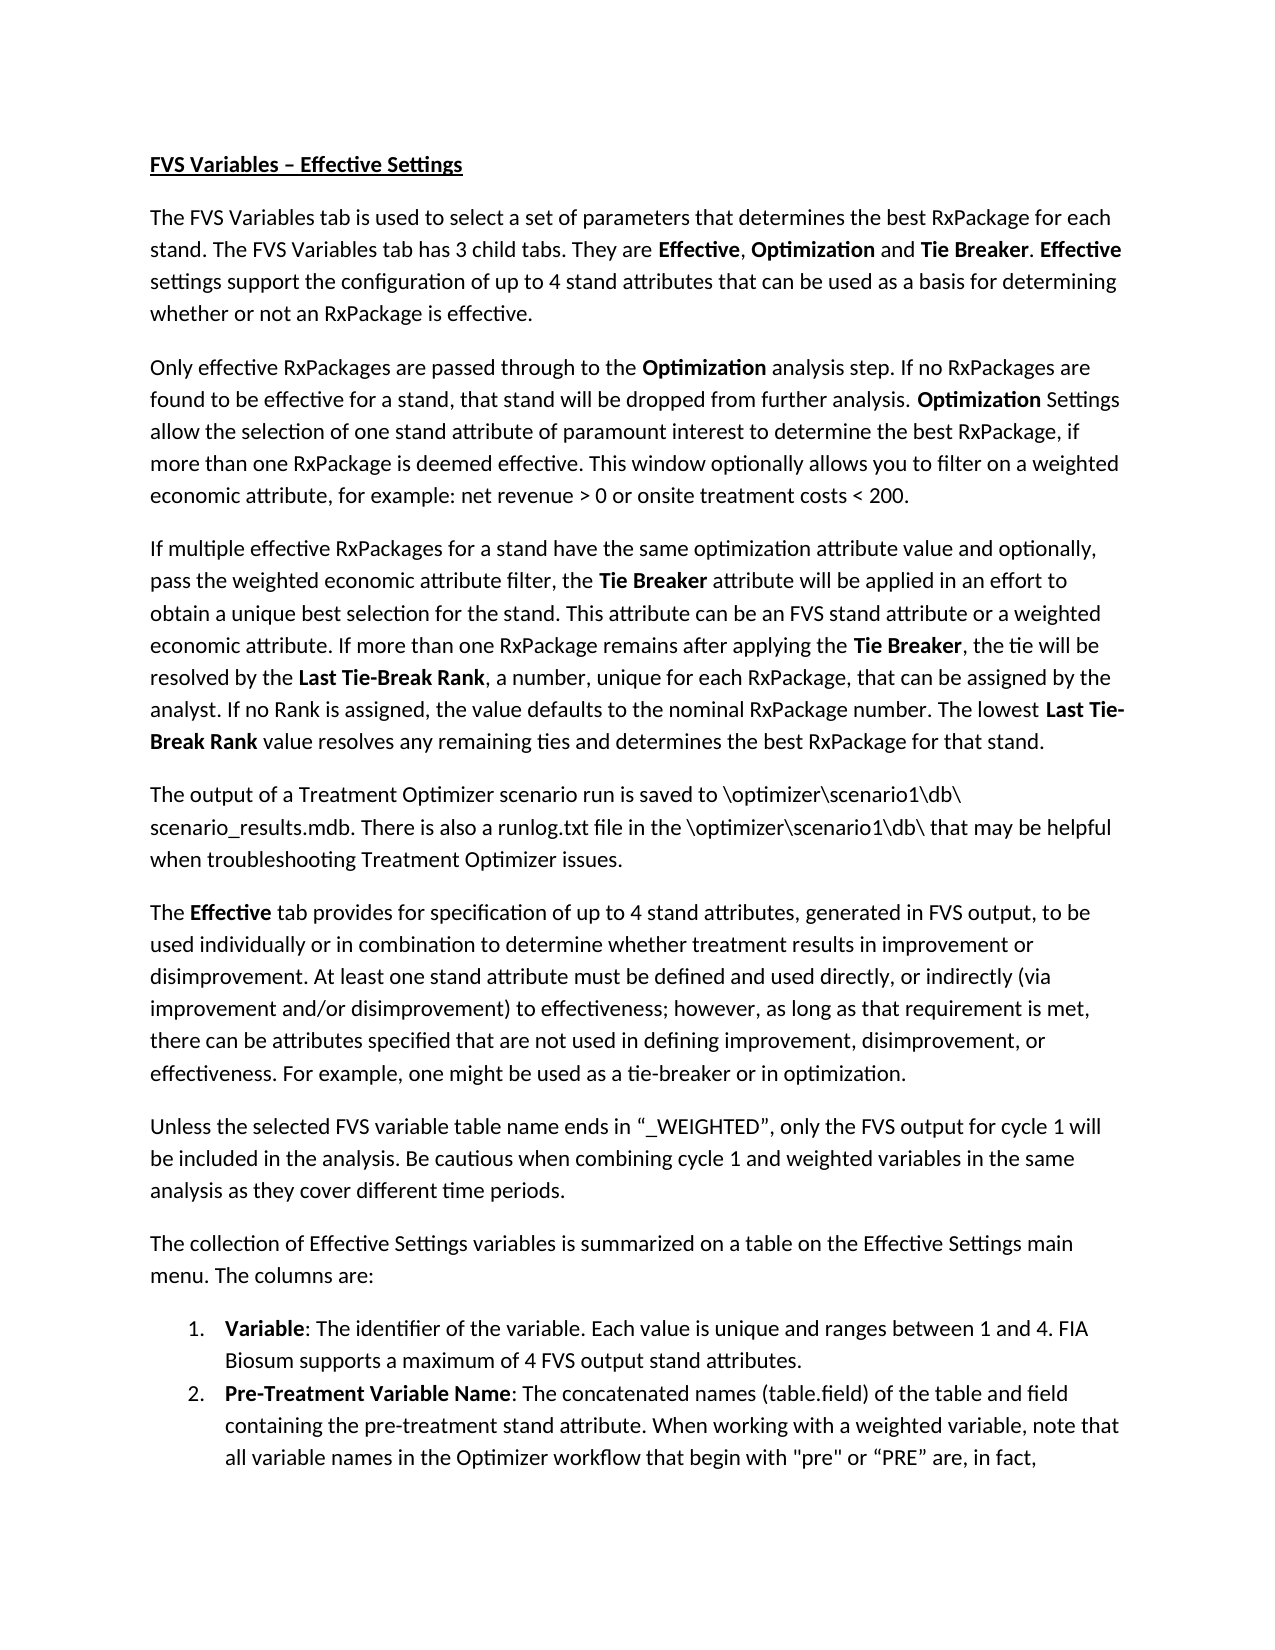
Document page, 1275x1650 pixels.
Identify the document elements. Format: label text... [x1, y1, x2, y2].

text The collection of Effective Settings variables is summarized on a table on the Effective Settings main menu. The columns are: [150, 1229, 1125, 1289]
text Unless the selected FVS variable table name ends in “_WEIGHTED”, only the FVS output for cycle 1 will be included in the analysis. Be cautious when combining cycle 1 and weighted variables in the same analysis as they cover different time periods. [150, 1112, 1125, 1204]
text The output of a Treatment Optimizer scenario run is saved to \optimizer\scenario1\db\ scenario_results.mdb. There is also a runlog.txt file in the \optimizer\scenario1\db\ that may be helpful when troubleshooting Treatment Optimizer issues. [150, 781, 1125, 873]
text The FVS Variables tab is used to select a set of parameters that determines the best RxPackage for each stand. The FVS Variables tab has 3 child tabs. They are Effective, Optimization and Tie Breaker. Effective settings support the configuration of up to 4 stand attributes that can be used as a basis for determining whether or not an RxPackage is effective. [150, 203, 1125, 328]
text If multiple effective RxPackages for a stand have the same optimization attribute value and optionally, pass the weighted economic attribute filter, the Tie Breaker attribute will be applied in an effort to obtain a unique best selection for the stand. This attribute can be an FVS stand attribute or a weighted economic attribute. If more than one RxPackage remains after applying the Tie Breaker, the tie will be resolved by the Last Tie-Break Rank, a number, unique for each RxPackage, that can be assigned by the analyst. If no Rank is assigned, the value defaults to the nominal RxPackage number. The lowest Last Tie-Break Rank value resolves any remaining ties and determines the best RxPackage for that stand. [150, 534, 1125, 756]
text The Effective tab provides for specification of up to 4 stand attributes, generated in FVS output, to be used individually or in combination to determine whether treatment results in improvement or disimprovement. At least one stand attribute must be defined and used directly, or indirectly (via improvement and/or disimprovement) to effectiveness; however, as long as that requirement is met, there can be attributes specified that are not used in defining improvement, disimprovement, or effectiveness. For example, one might be used as a tie-breaker or in optimization. [150, 898, 1125, 1087]
list Variable: The identifier of the variable. Each value is unique and ranges between 1 and 4. FIA Biosum supports a maximum of 4 FVS output stand attributes. [187, 1314, 1125, 1375]
subtitle FVS Variables – Effective Settings [150, 150, 1125, 178]
text Only effective RxPackages are passed through to the Optimization analysis step. If no RxPackages are found to be effective for a stand, that stand will be dropped from further analysis. Optimization Settings allow the selection of one stand attribute of paramount interest to determine the best RxPackage, if more than one RxPackage is deemed effective. This window optionally allows you to filter on a weighted economic attribute, for example: net revenue > 0 or onsite treatment costs < 200. [150, 353, 1125, 509]
